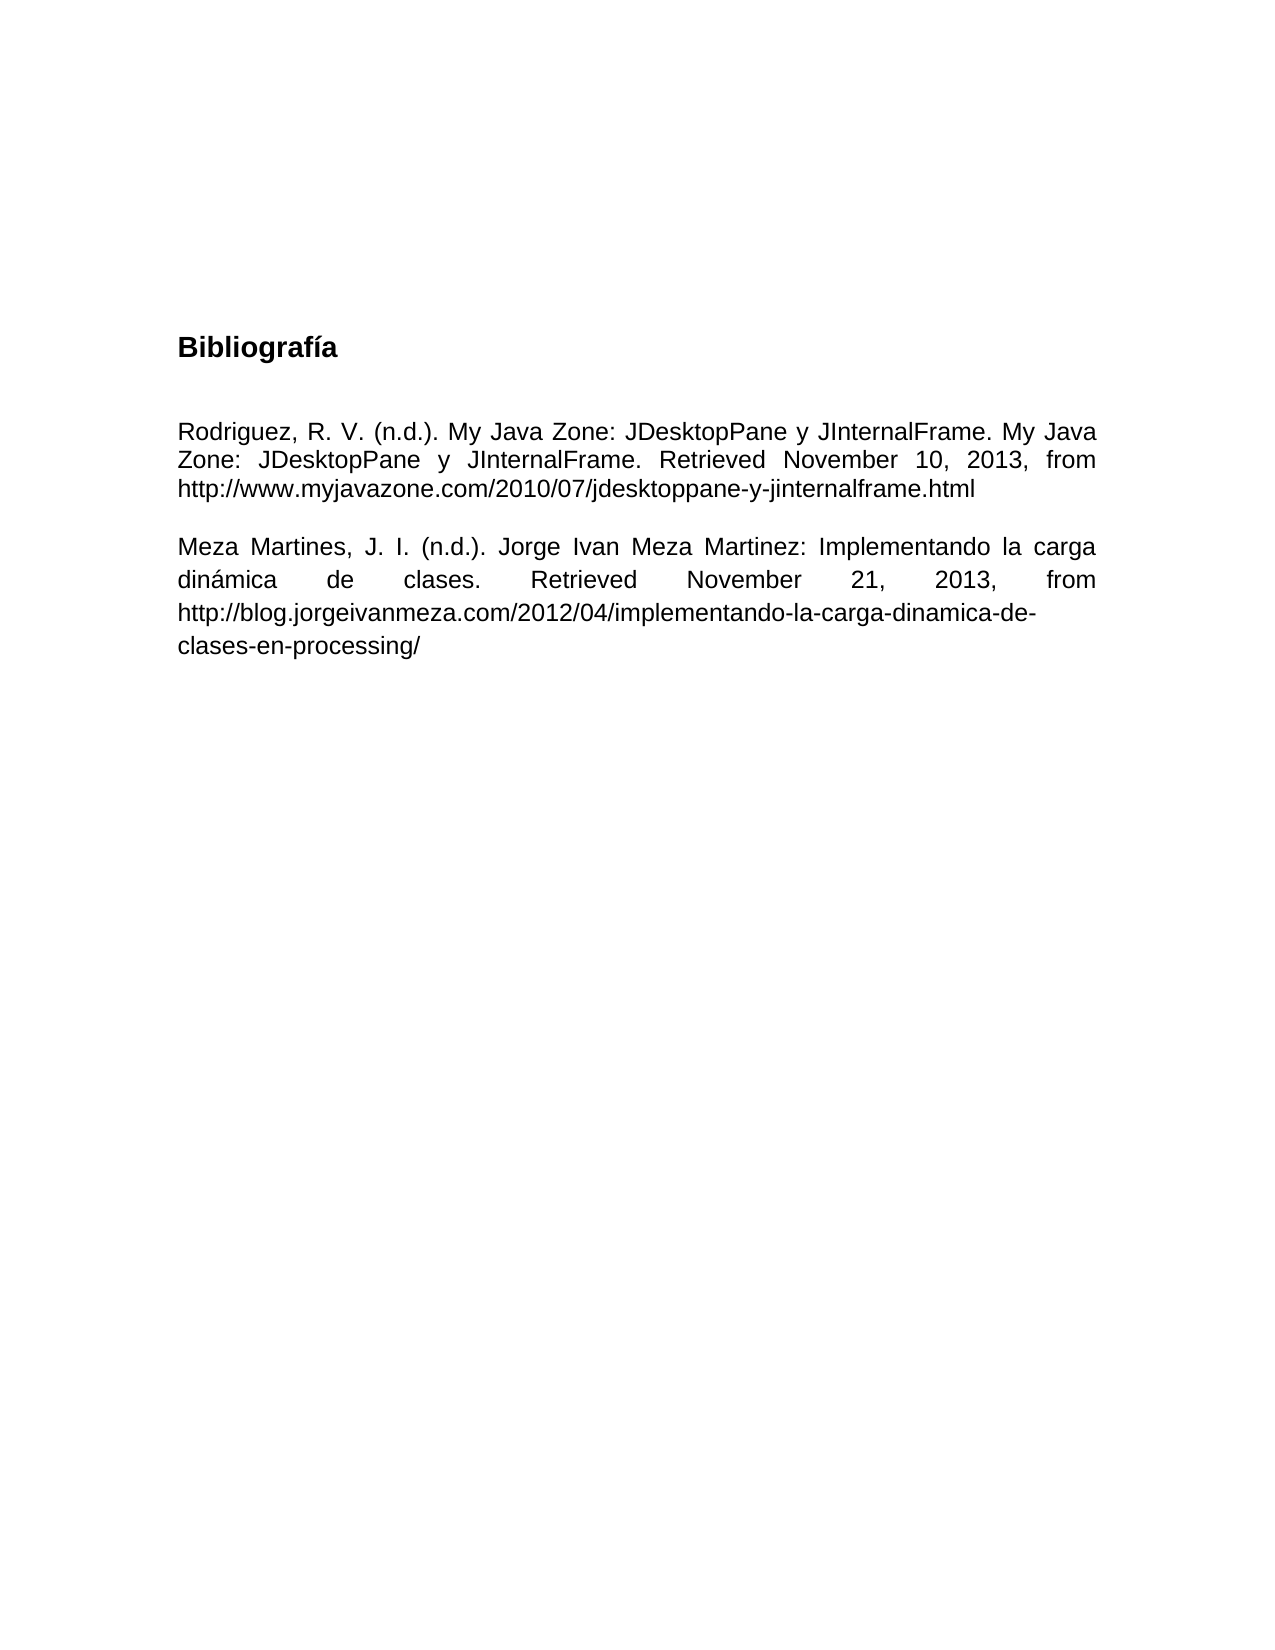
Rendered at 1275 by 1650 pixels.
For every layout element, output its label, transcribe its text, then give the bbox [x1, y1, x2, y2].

text Meza Martines, J. I. (n.d.). Jorge Ivan Meza Martinez: Implementando la carga dinámica de clases. Retrieved November 21, 2013, from http://blog.jorgeivanmeza.com/2012/04/implementando-la-carga-dinamica-de-clases-en-processing/ [177, 532, 1098, 659]
subtitle Bibliografía [177, 330, 1098, 363]
